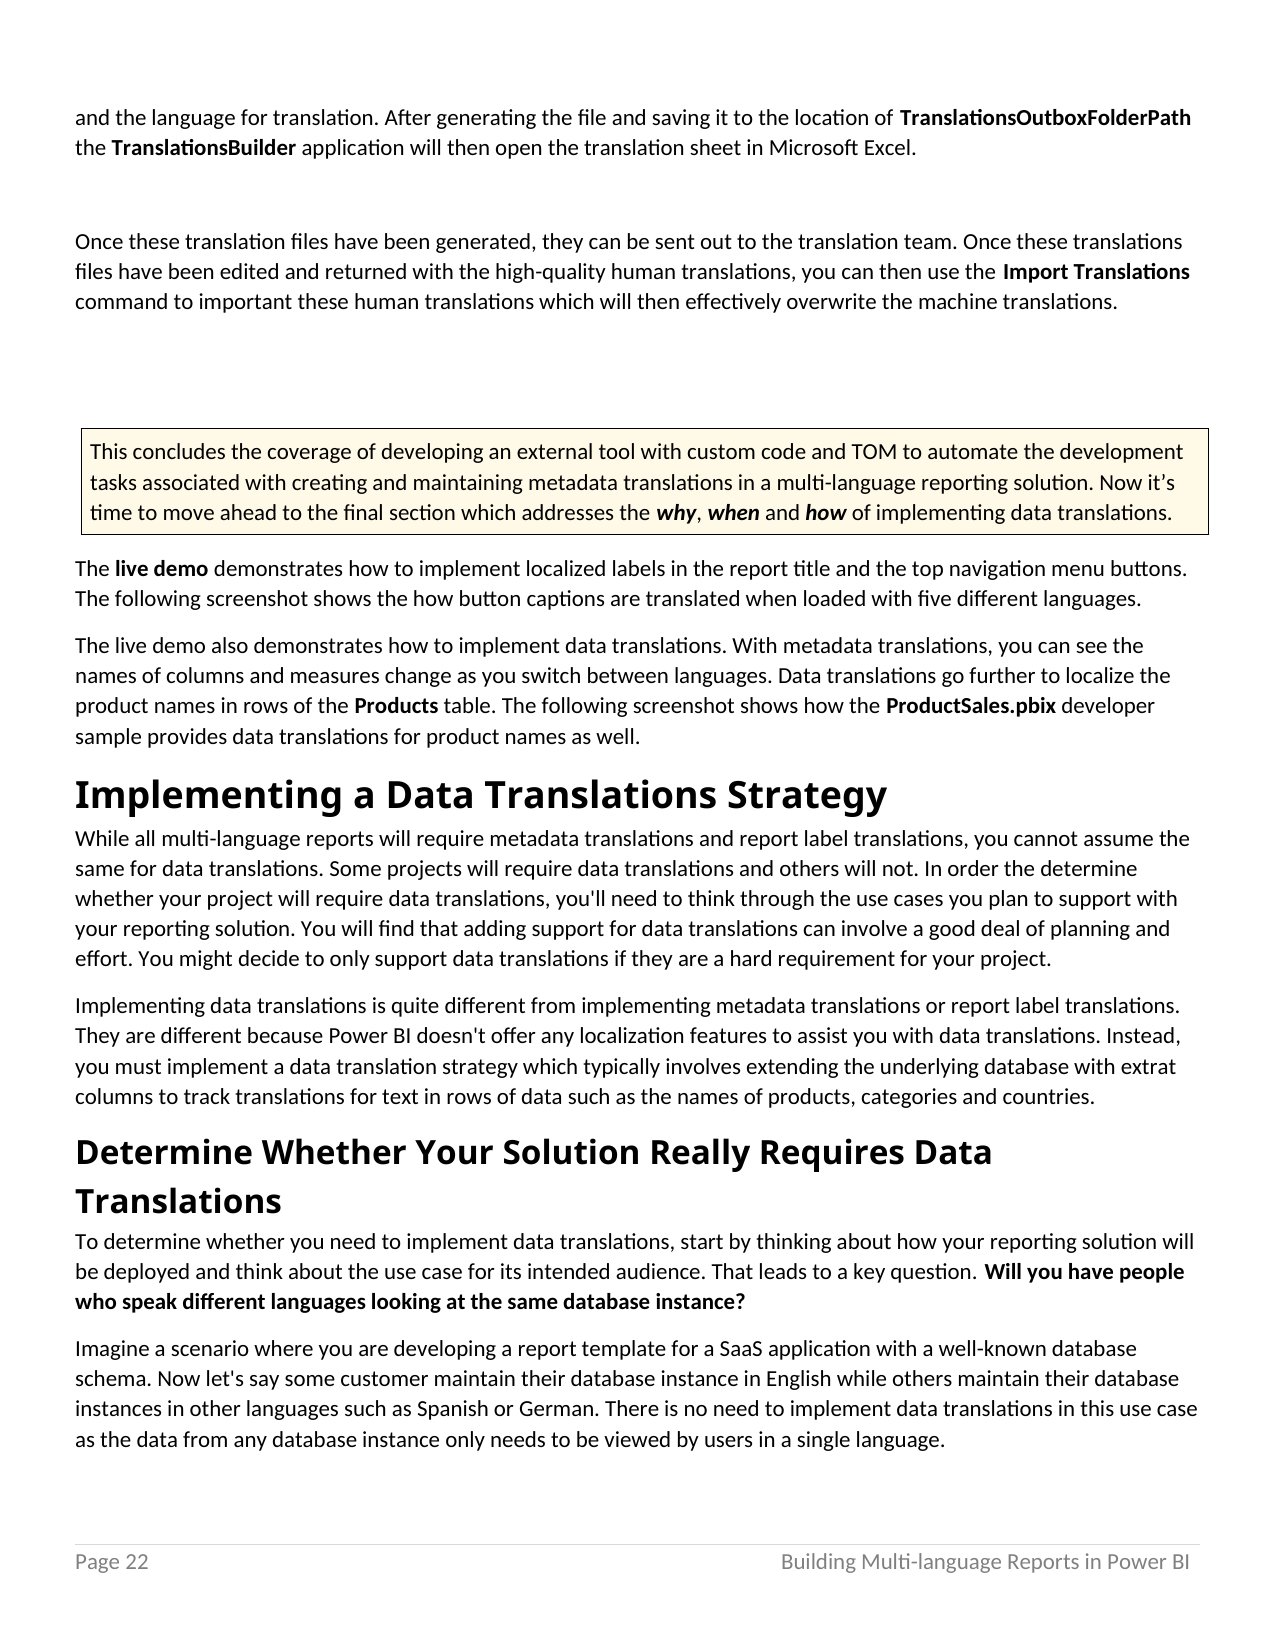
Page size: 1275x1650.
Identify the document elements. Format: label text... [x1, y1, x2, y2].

subtitle Determine Whether Your Solution Really Requires Data Translations [75, 1129, 1200, 1223]
text The live demo also demonstrates how to implement data translations. With metadata translations, you can see the names of columns and measures change as you switch between languages. Data translations go further to localize the product names in rows of the Products table. The following screenshot shows how the ProductSales.pbix developer sample provides data translations for product names as well. [75, 631, 1200, 750]
text The live demo demonstrates how to implement localized labels in the report title and the top navigation menu buttons. The following screenshot shows the how button captions are translated when loaded with five different languages. [75, 554, 1200, 612]
text This concludes the coverage of developing an external tool with custom code and TOM to automate the development tasks associated with creating and maintaining metadata translations in a multi-language reporting solution. Now it’s time to move ahead to the final section which addresses the why, when and how of implementing data translations. [82, 429, 1208, 534]
text While all multi-language reports will require metadata translations and report label translations, you cannot assume the same for data translations. Some projects will require data translations and others will not. In order the determine whether your project will require data translations, you'll need to think through the use cases you plan to support with your reporting solution. You will find that adding support for data translations can involve a good deal of planning and effort. You might decide to only support data translations if they are a hard requirement for your project. [75, 824, 1200, 973]
text Implementing data translations is quite different from implementing metadata translations or report label translations. They are different because Power BI doesn't offer any localization features to assist you with data translations. Instead, you must implement a data translation strategy which typically involves extending the underlying database with extrat columns to track translations for text in rows of data such as the names of products, categories and countries. [75, 991, 1200, 1110]
subtitle Implementing a Data Translations Strategy [75, 769, 1200, 820]
text Imagine a scenario where you are developing a report template for a SaaS application with a well-known database schema. Now let's say some customer maintain their database instance in English while others maintain their database instances in other languages such as Spanish or German. There is no need to implement data translations in this use case as the data from any database instance only needs to be viewed by users in a single language. [75, 1334, 1200, 1453]
